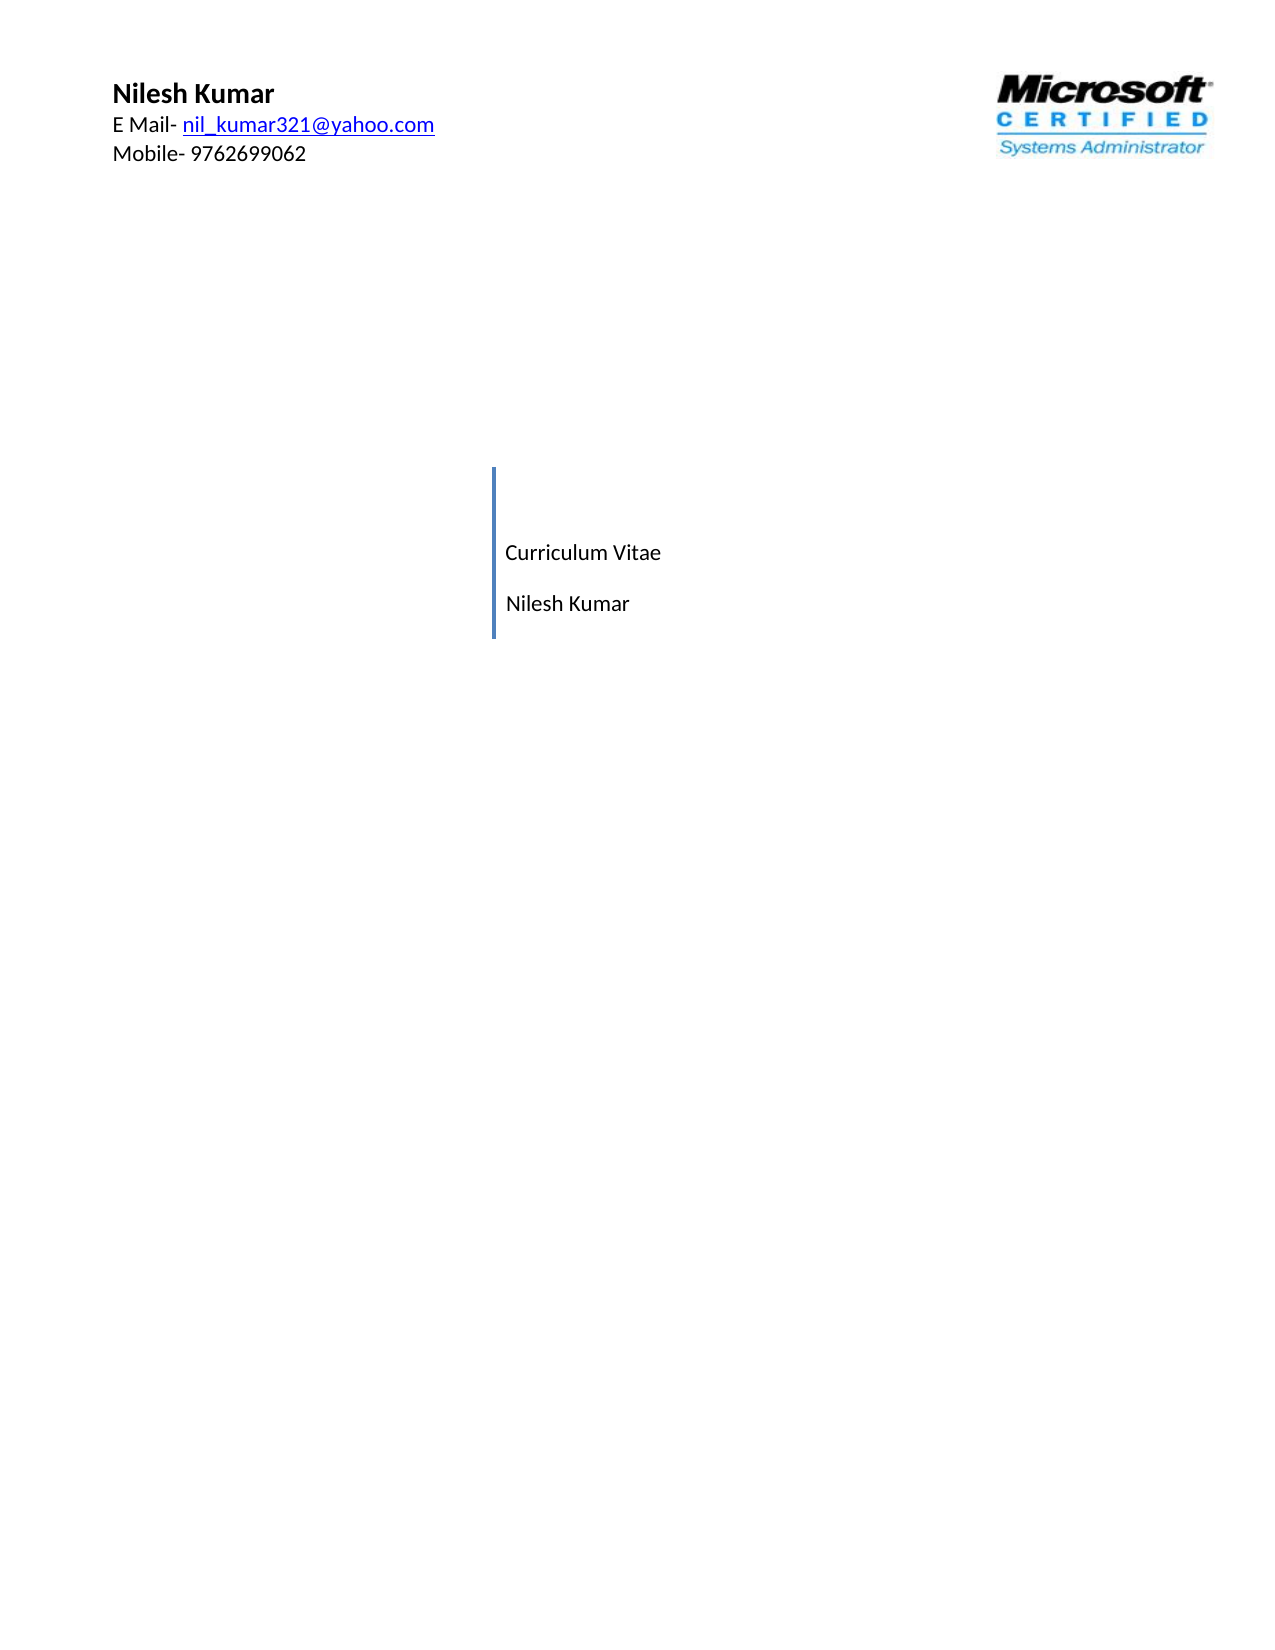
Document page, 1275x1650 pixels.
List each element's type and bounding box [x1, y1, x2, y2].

picture [995, 71, 1215, 159]
